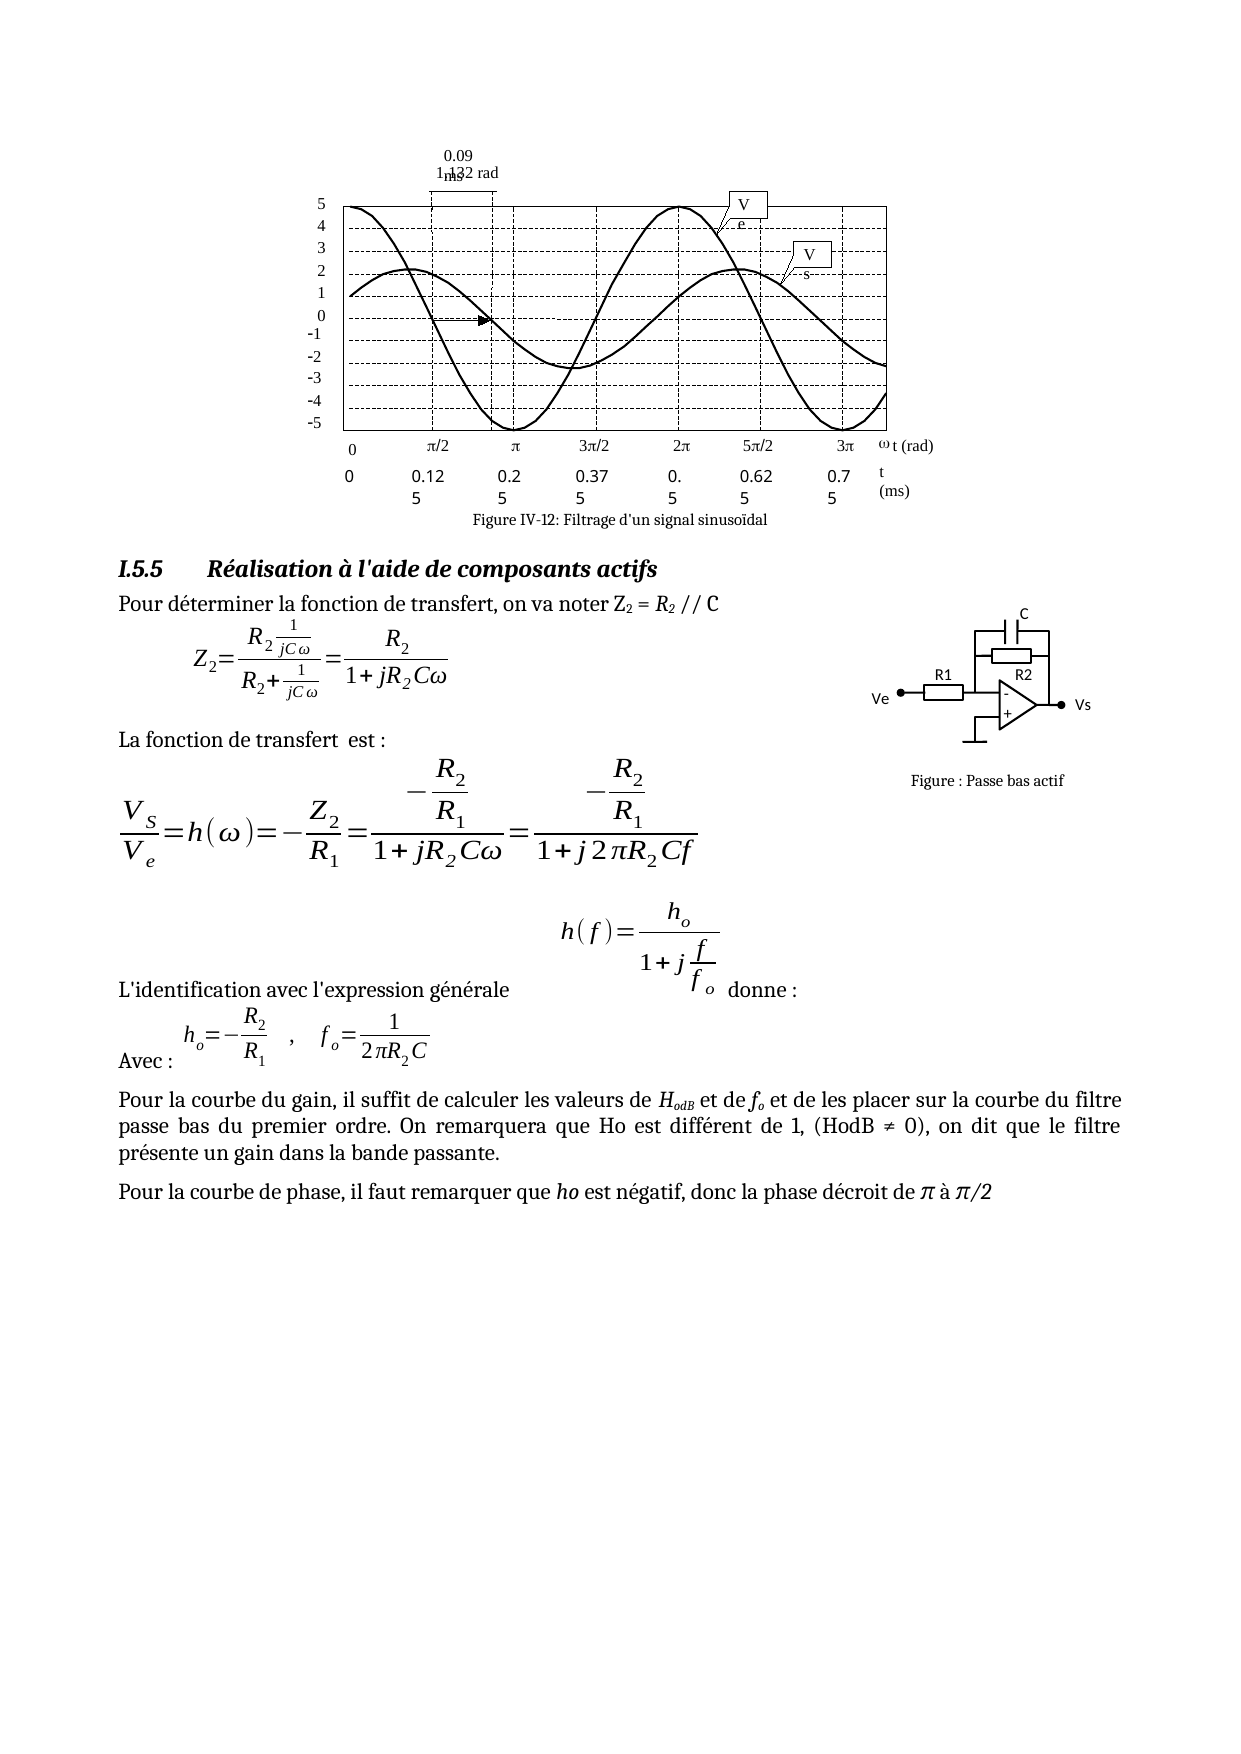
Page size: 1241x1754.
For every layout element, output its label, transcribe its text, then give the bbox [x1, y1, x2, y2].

text Pour la courbe de phase, il faut remarquer que ho est négatif, donc la phase décroit de π à π/2 [118, 1178, 1122, 1205]
text Pour la courbe du gain, il suffit de calculer les valeurs de HodB et de fo et de les placer sur la courbe du filtre passe bas du premier ordre. On remarquera que Ho est différent de 1, (HodB ≠ 0), on dit que le filtre présente un gain dans la bande passante. [118, 1087, 1122, 1166]
text La fonction de transfert est : [118, 727, 1122, 753]
text L'identification avec l'expression générale donne : [118, 898, 1122, 1003]
text Avec : [118, 1003, 1122, 1074]
subtitle Réalisation à l'aide de composants actifs [118, 555, 1122, 584]
text Figure IV-13: Filtrage d'un signal sinusoïdal [118, 510, 1122, 529]
text Pour déterminer la fonction de transfert, on va noter Z2 = R2 // C [118, 590, 1122, 617]
